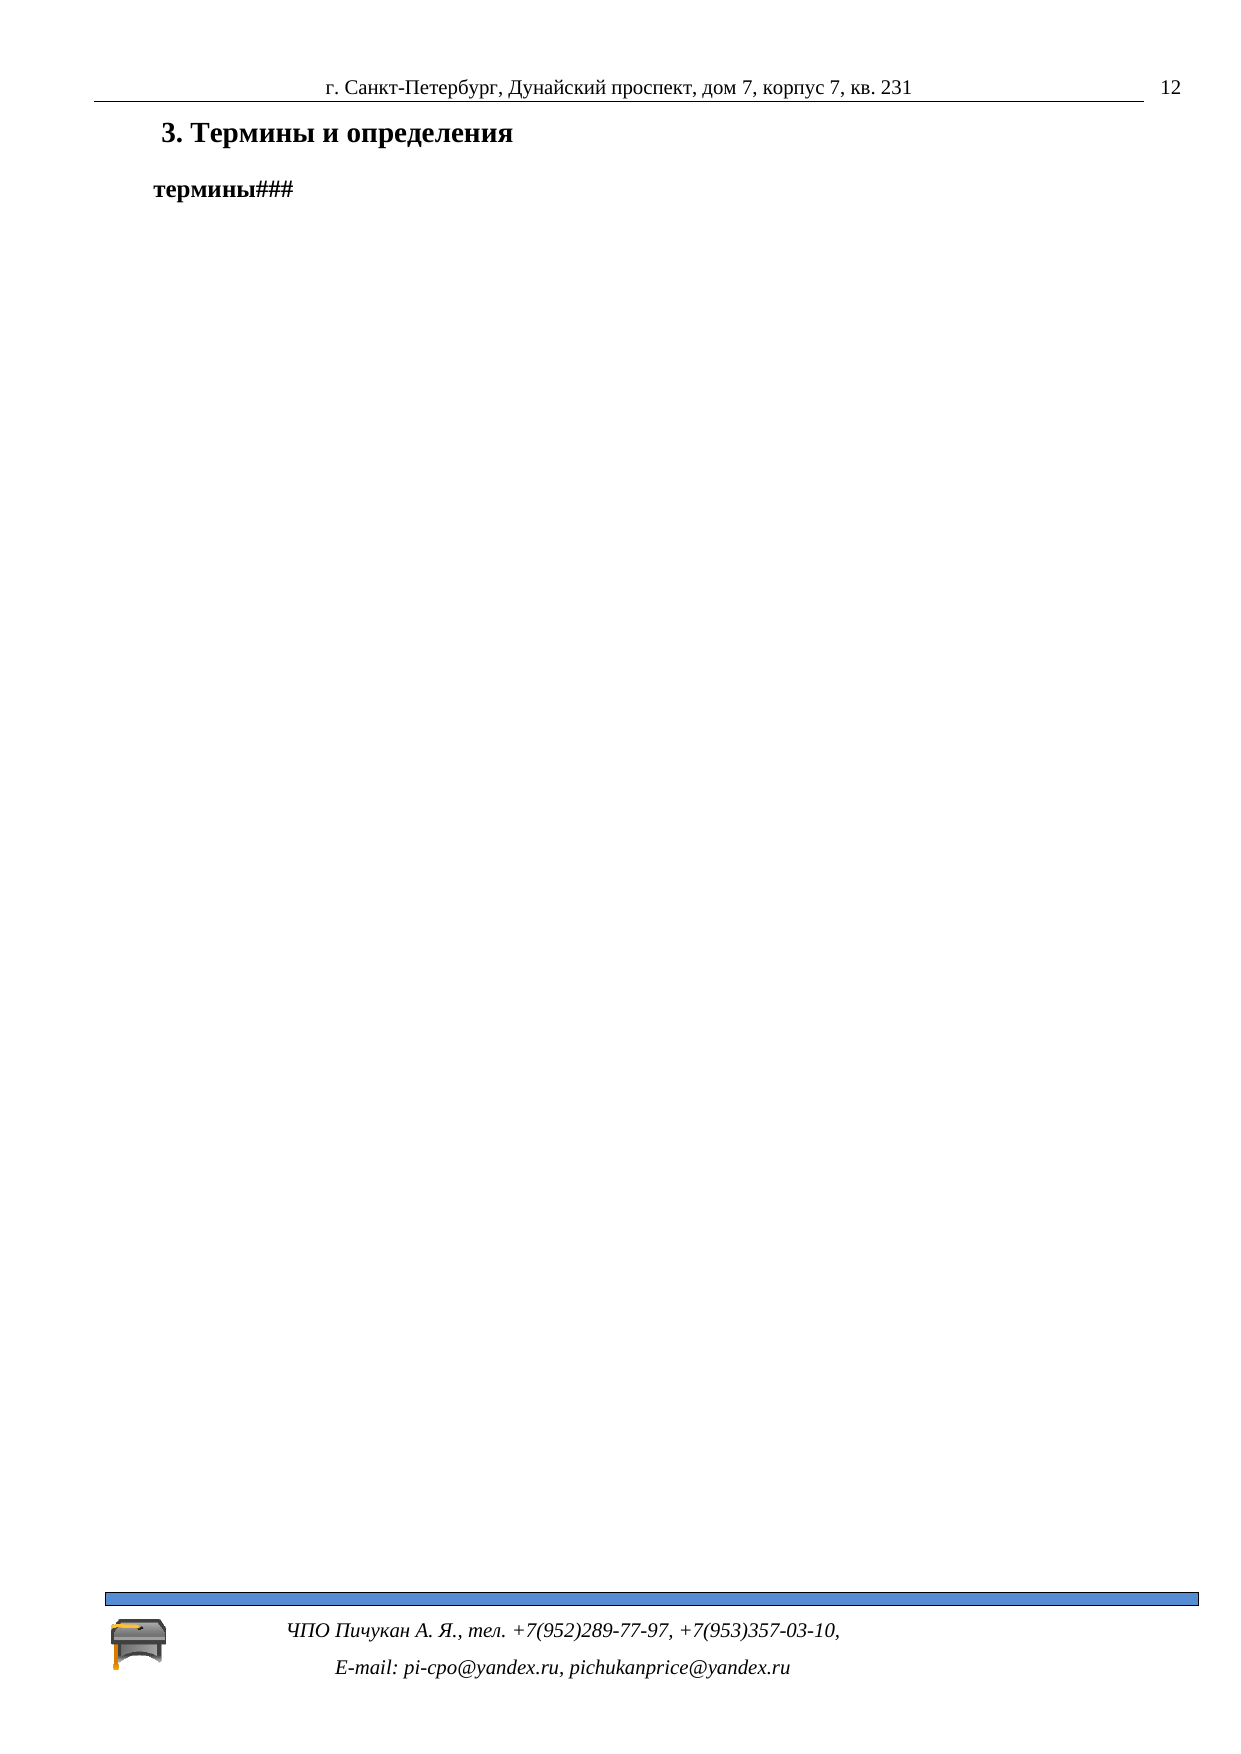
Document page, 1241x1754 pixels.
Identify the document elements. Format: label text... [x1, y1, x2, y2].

subtitle 3. Термины и определения [94, 115, 1181, 148]
picture [109, 1615, 166, 1672]
text термины### [94, 174, 1181, 203]
